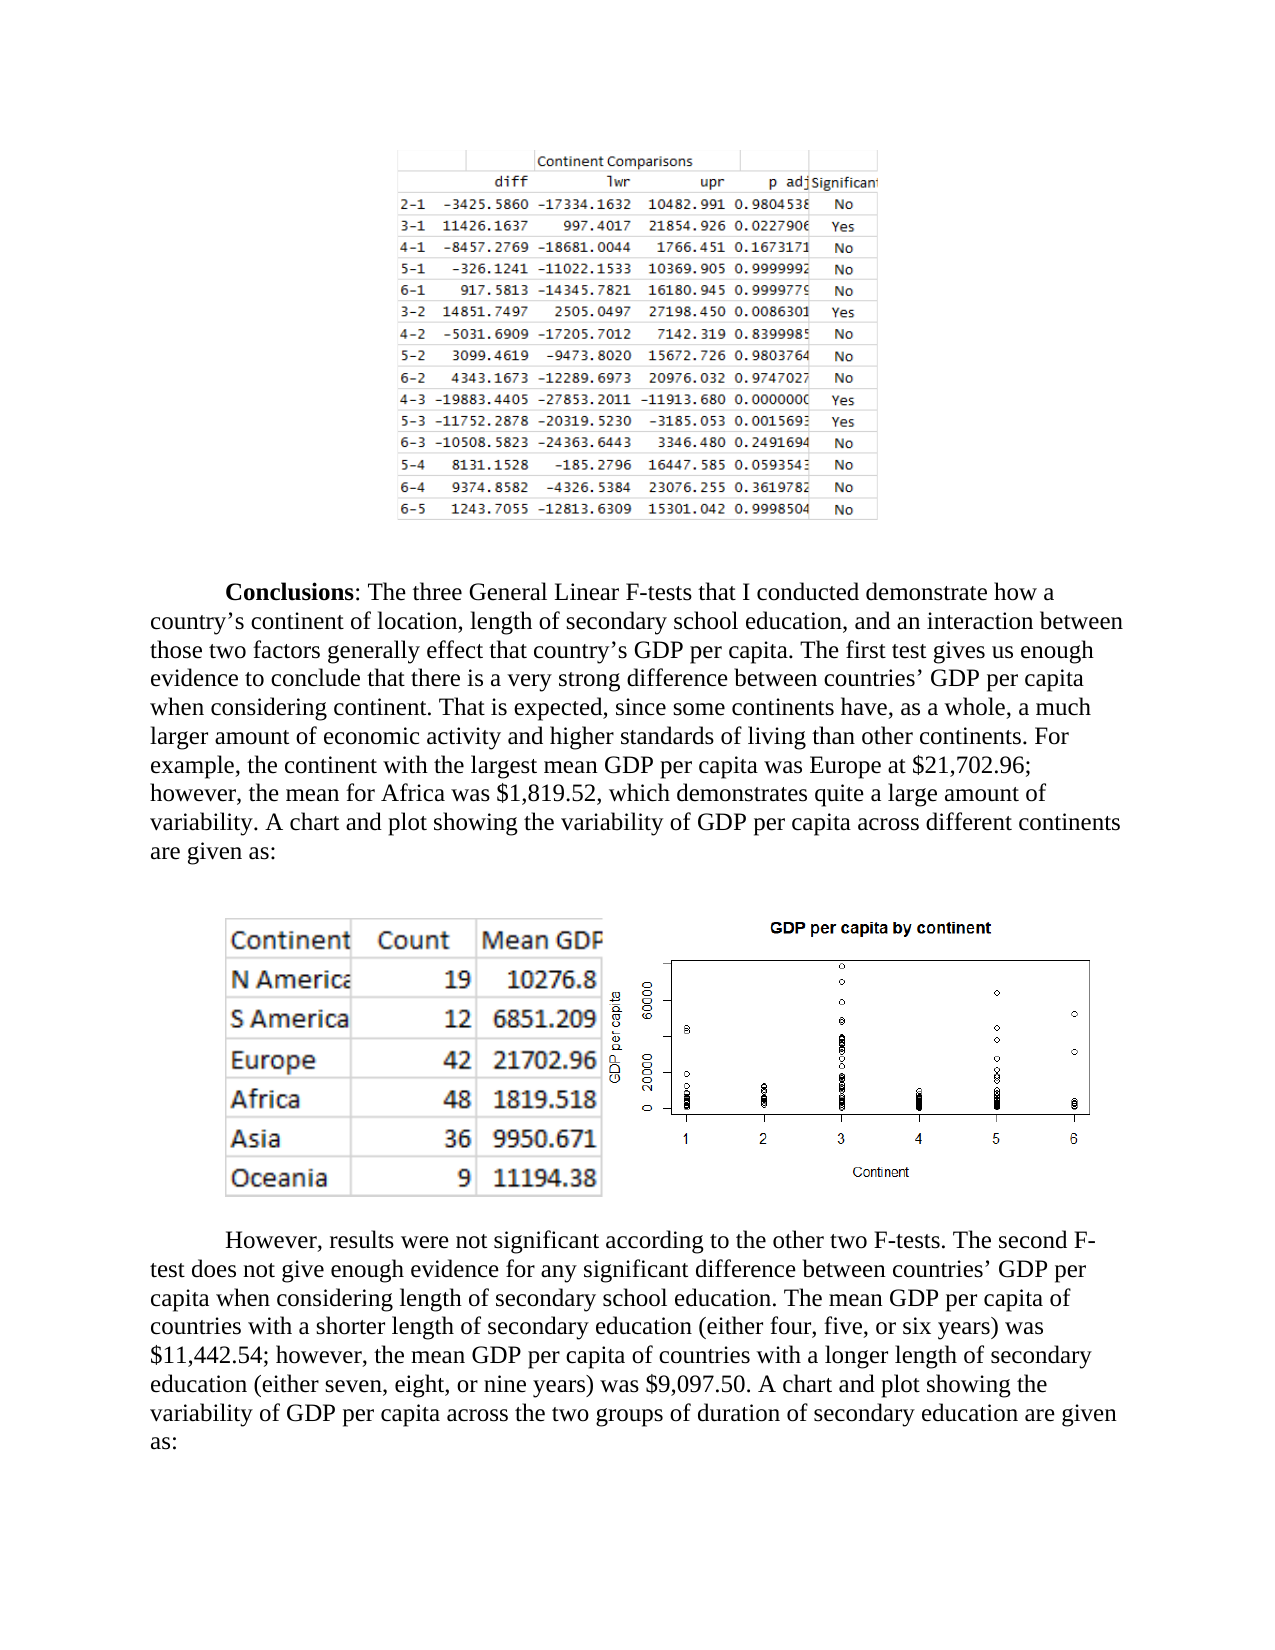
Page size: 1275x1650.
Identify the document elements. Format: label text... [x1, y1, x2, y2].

text However, results were not significant according to the other two F-tests. The second F-test does not give enough evidence for any significant difference between countries’ GDP per capita when considering length of secondary school education. The mean GDP per capita of countries with a shorter length of secondary education (either four, five, or six years) was $11,442.54; however, the mean GDP per capita of countries with a longer length of secondary education (either seven, eight, or nine years) was $9,097.50. A chart and plot showing the variability of GDP per capita across the two groups of duration of secondary education are given as: [150, 1225, 1125, 1455]
text Conclusions: The three General Linear F-tests that I conducted demonstrate how a country’s continent of location, length of secondary school education, and an interaction between those two factors generally effect that country’s GDP per capita. The first test gives us enough evidence to conclude that there is a very strong difference between countries’ GDP per capita when considering continent. That is expected, since some continents have, as a whole, a much larger amount of economic activity and higher standards of living than other continents. For example, the continent with the largest mean GDP per capita was Europe at $21,702.96; however, the mean for Africa was $1,819.52, which demonstrates quite a large amount of variability. A chart and plot showing the variability of GDP per capita across different continents are given as: [150, 577, 1125, 865]
picture [225, 893, 1124, 1197]
picture [397, 150, 878, 520]
